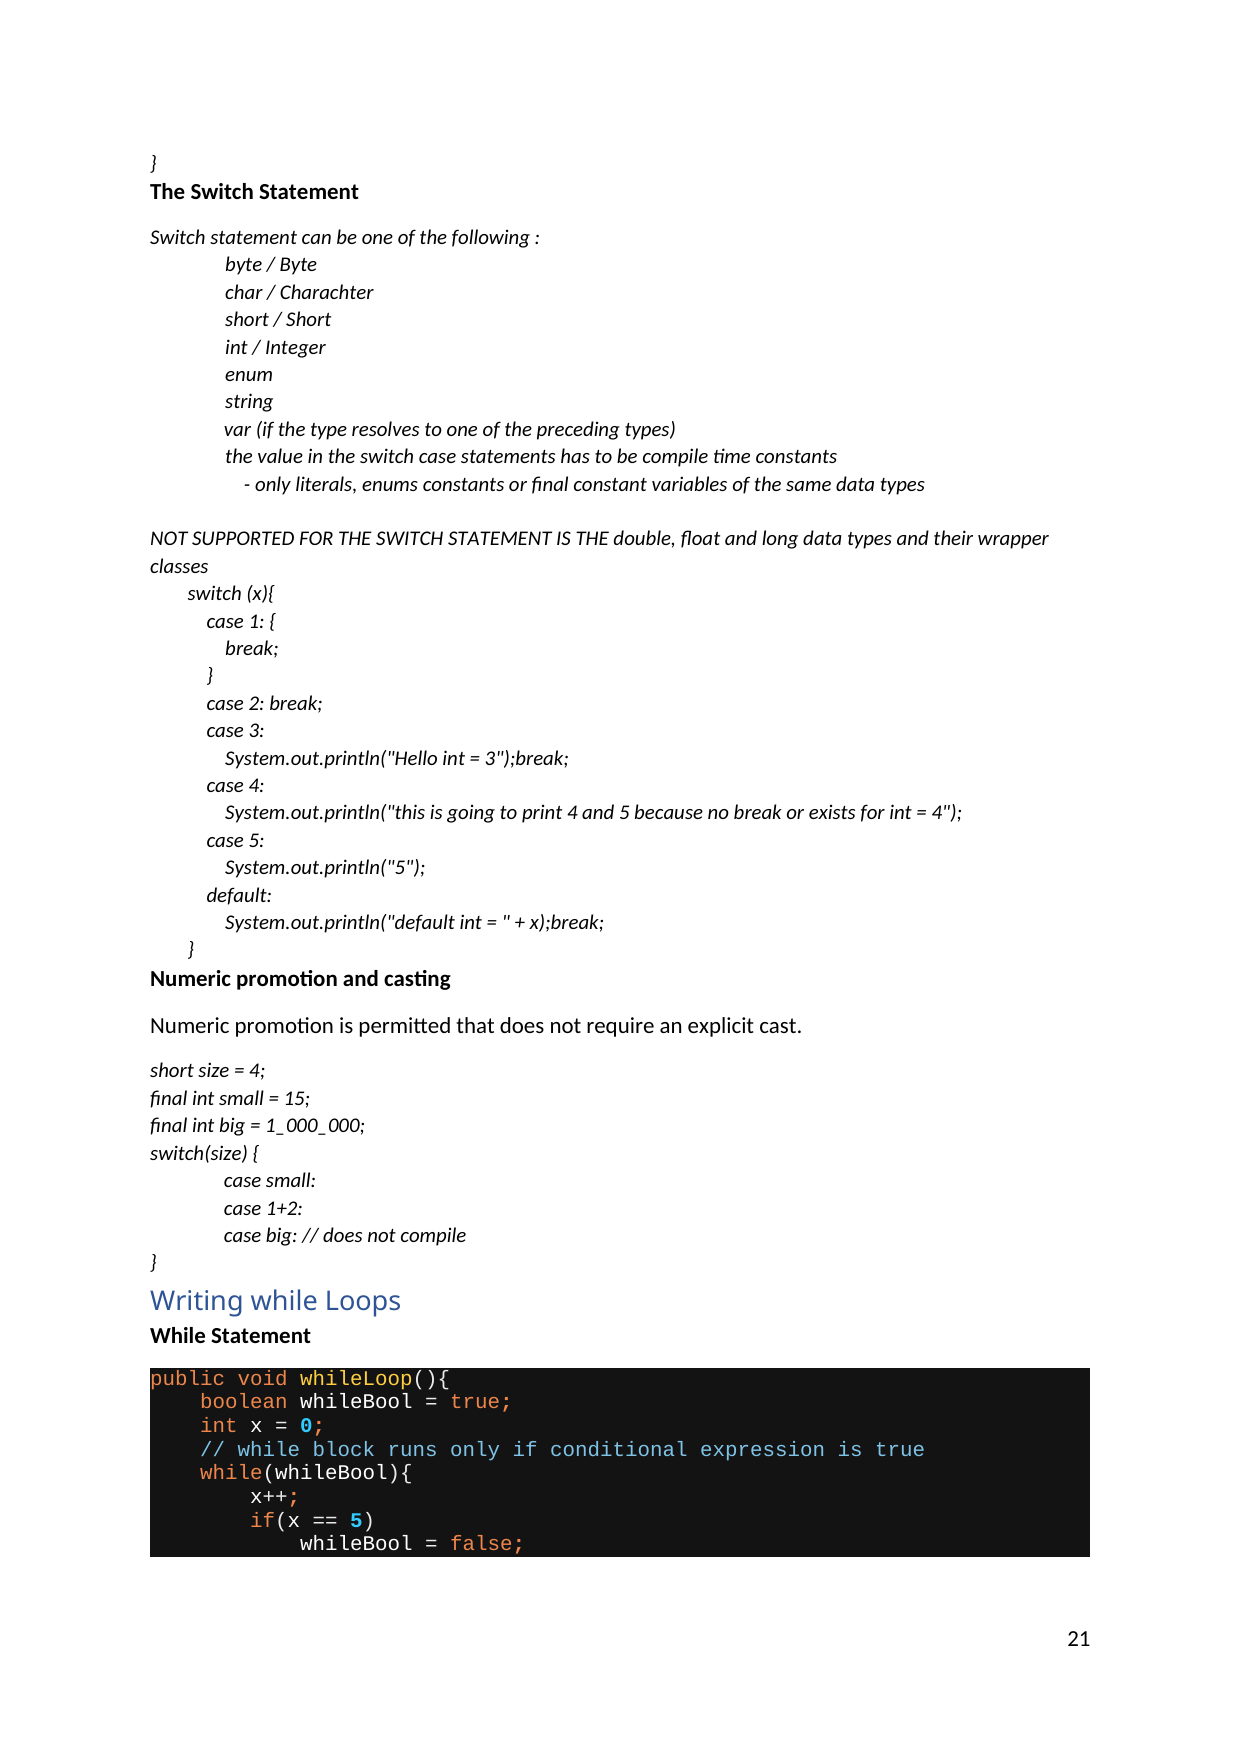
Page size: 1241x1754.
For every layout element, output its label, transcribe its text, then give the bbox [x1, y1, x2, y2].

text } [150, 937, 1090, 962]
text While Statement [150, 1321, 1090, 1349]
text short / Short [150, 306, 1090, 332]
text The Switch Statement [150, 177, 1090, 205]
text final int small = 15; [150, 1085, 1090, 1111]
text var (if the type resolves to one of the preceding types) [150, 416, 1090, 441]
text char / Charachter [150, 279, 1090, 304]
text case small: [150, 1167, 1090, 1193]
text short size = 4; [150, 1058, 1090, 1083]
text System.out.println("default int = " + x);break; [150, 909, 1090, 934]
text System.out.println("this is going to print 4 and 5 because no break or exists for int = 4"); [150, 799, 1090, 825]
text switch (x){ [150, 580, 1090, 606]
text int / Integer [150, 334, 1090, 359]
text - only literals, enums constants or final constant variables of the same data types [150, 471, 1090, 496]
text case 1: { [150, 608, 1090, 633]
text } [150, 150, 1090, 175]
text final int big = 1_000_000; [150, 1112, 1090, 1138]
text System.out.println("Hello int = 3");break; [150, 745, 1090, 770]
text case 2: break; [150, 690, 1090, 715]
text default: [150, 882, 1090, 907]
text case 3: [150, 717, 1090, 743]
text Numeric promotion and casting [150, 964, 1090, 992]
text enum [150, 361, 1090, 387]
text case 1+2: [150, 1195, 1090, 1220]
text Switch statement can be one of the following : [150, 224, 1090, 250]
text case 4: [150, 772, 1090, 798]
text NOT SUPPORTED FOR THE SWITCH STATEMENT IS THE double, float and long data types and their wrapper classes [150, 526, 1090, 578]
text the value in the switch case statements has to be compile time constants [150, 443, 1090, 469]
text } [150, 1249, 1090, 1275]
text Numeric promotion is permitted that does not require an explicit cast. [150, 1011, 1090, 1039]
text string [150, 389, 1090, 414]
subtitle Writing while Loops [150, 1281, 1090, 1318]
text } [150, 663, 1090, 688]
text System.out.println("5"); [150, 854, 1090, 880]
text case 5: [150, 827, 1090, 852]
text break; [150, 635, 1090, 661]
text switch(size) { [150, 1140, 1090, 1165]
text case big: // does not compile [150, 1222, 1090, 1247]
text byte / Byte [150, 252, 1090, 277]
